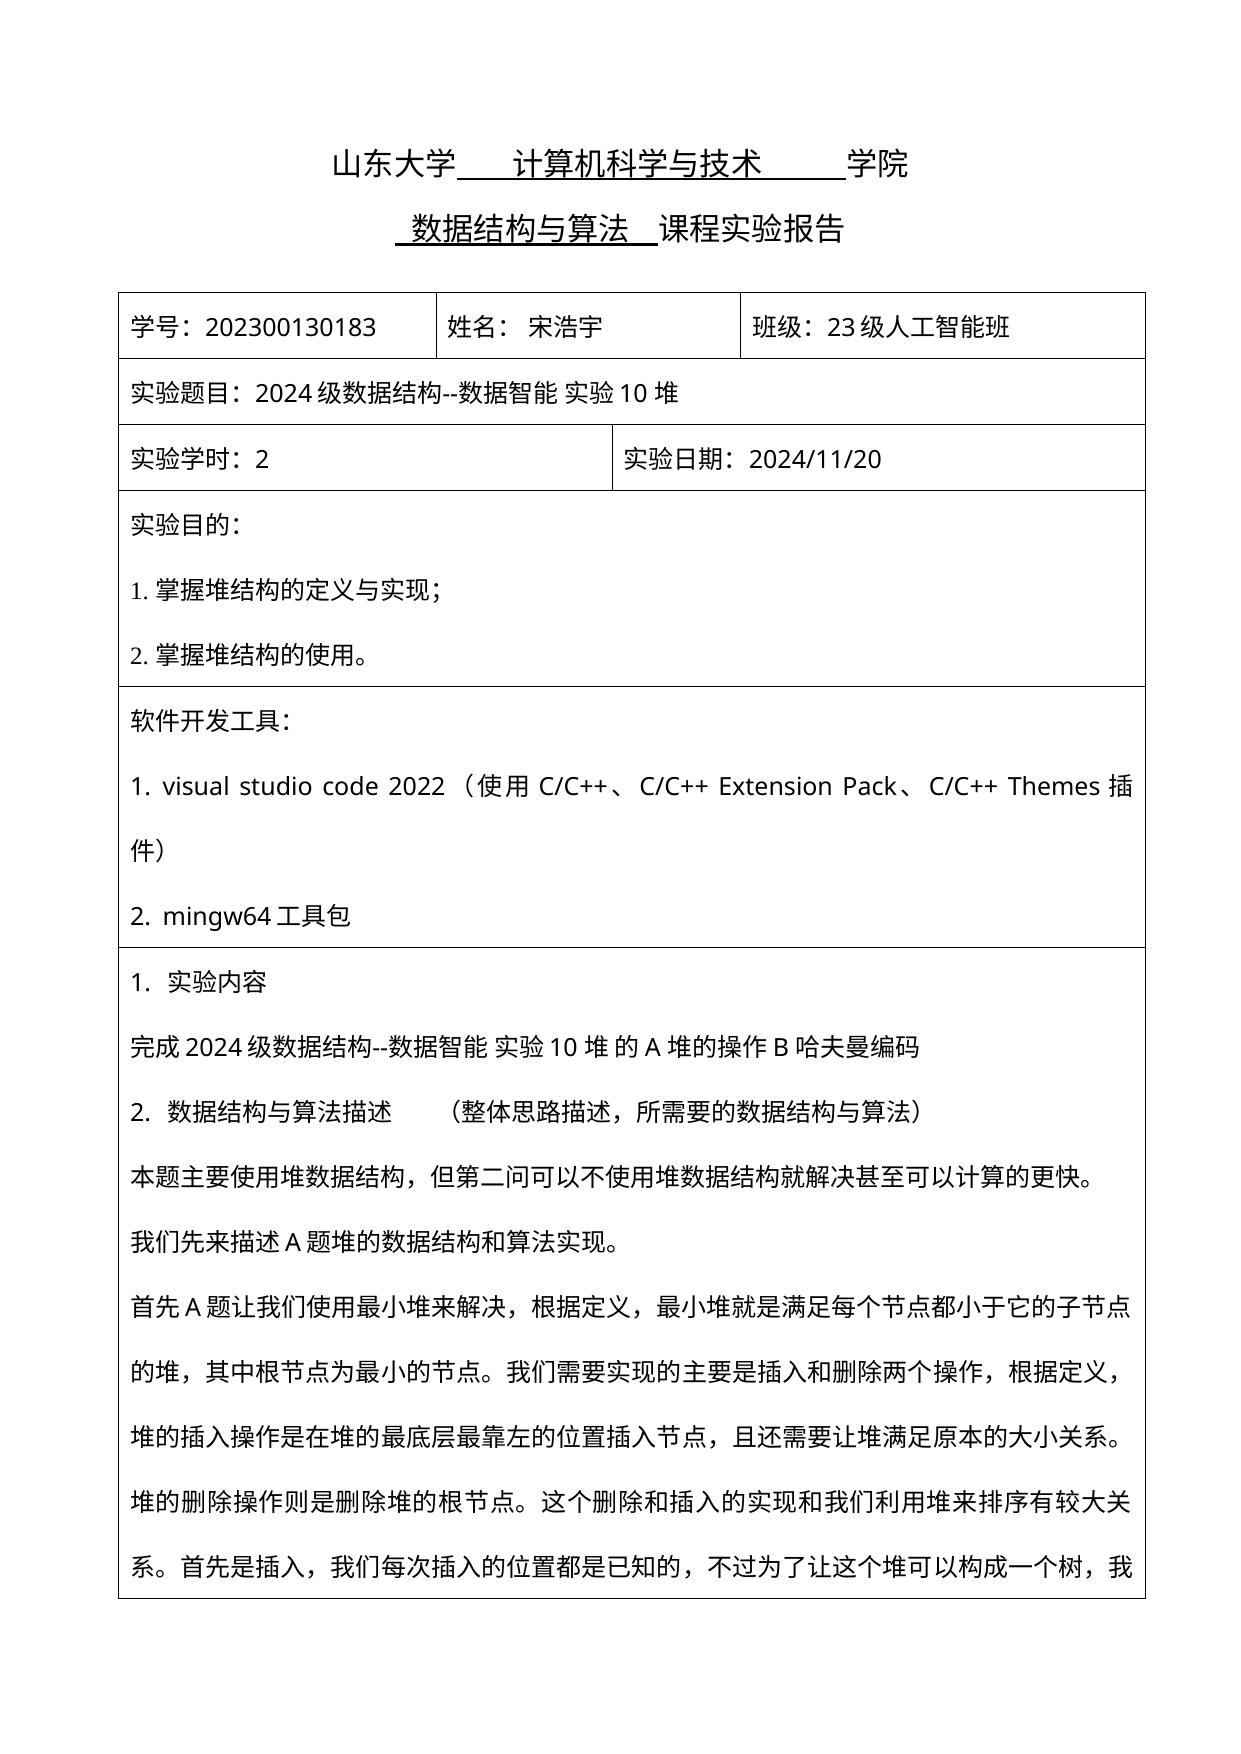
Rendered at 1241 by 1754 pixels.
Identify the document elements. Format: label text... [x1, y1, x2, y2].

text 山东大学 计算机科学与技术 学院 [118, 129, 1122, 194]
table_cell 实验目的： 掌握堆结构的定义与实现； 掌握堆结构的使用。 [119, 491, 1145, 686]
text 数据结构与算法 课程实验报告 [118, 194, 1122, 259]
table_cell 实验日期：2024/11/20 [613, 425, 1145, 490]
table_cell 实验题目：2024级数据结构--数据智能 实验10 堆 [119, 359, 1145, 424]
table_header 班级：23级人工智能班 [741, 293, 1145, 358]
table_cell 实验学时：2 [119, 425, 612, 490]
table_cell 软件开发工具： visual studio code 2022（使用C/C++、C/C++ Extension Pack、C/C++ Themes插件） mingw64工具包 [119, 687, 1145, 947]
table_header 学号：202300130183 [119, 293, 436, 358]
table_header 姓名： 宋浩宇 [437, 293, 740, 358]
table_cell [119, 948, 1145, 1598]
